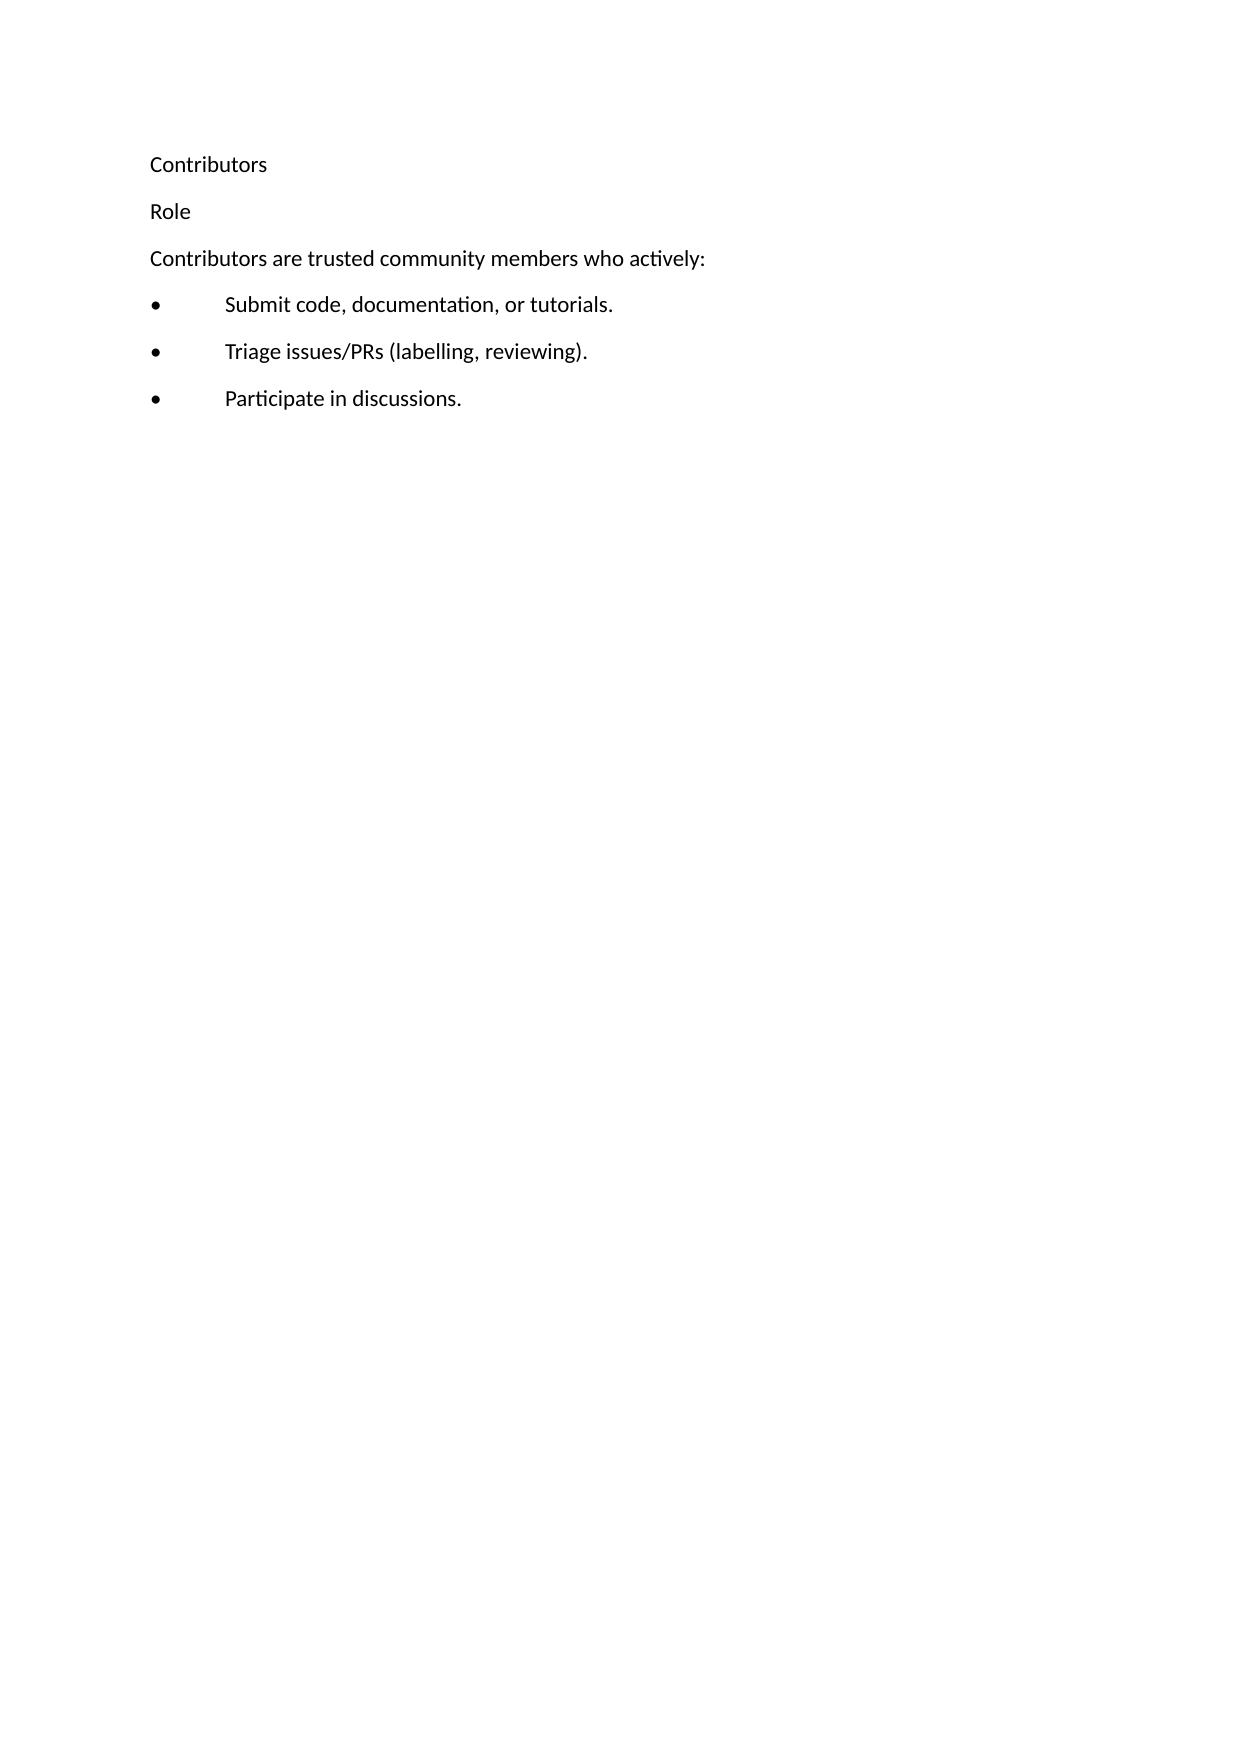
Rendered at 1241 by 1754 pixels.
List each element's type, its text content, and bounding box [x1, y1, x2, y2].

text Contributors are trusted community members who actively: [150, 244, 1090, 272]
text Role [150, 197, 1090, 225]
text • Triage issues/PRs (labelling, reviewing). [150, 337, 1090, 366]
text Contributors [150, 150, 1090, 178]
text • Submit code, documentation, or tutorials. [150, 291, 1090, 319]
text • Participate in discussions. [150, 384, 1090, 412]
